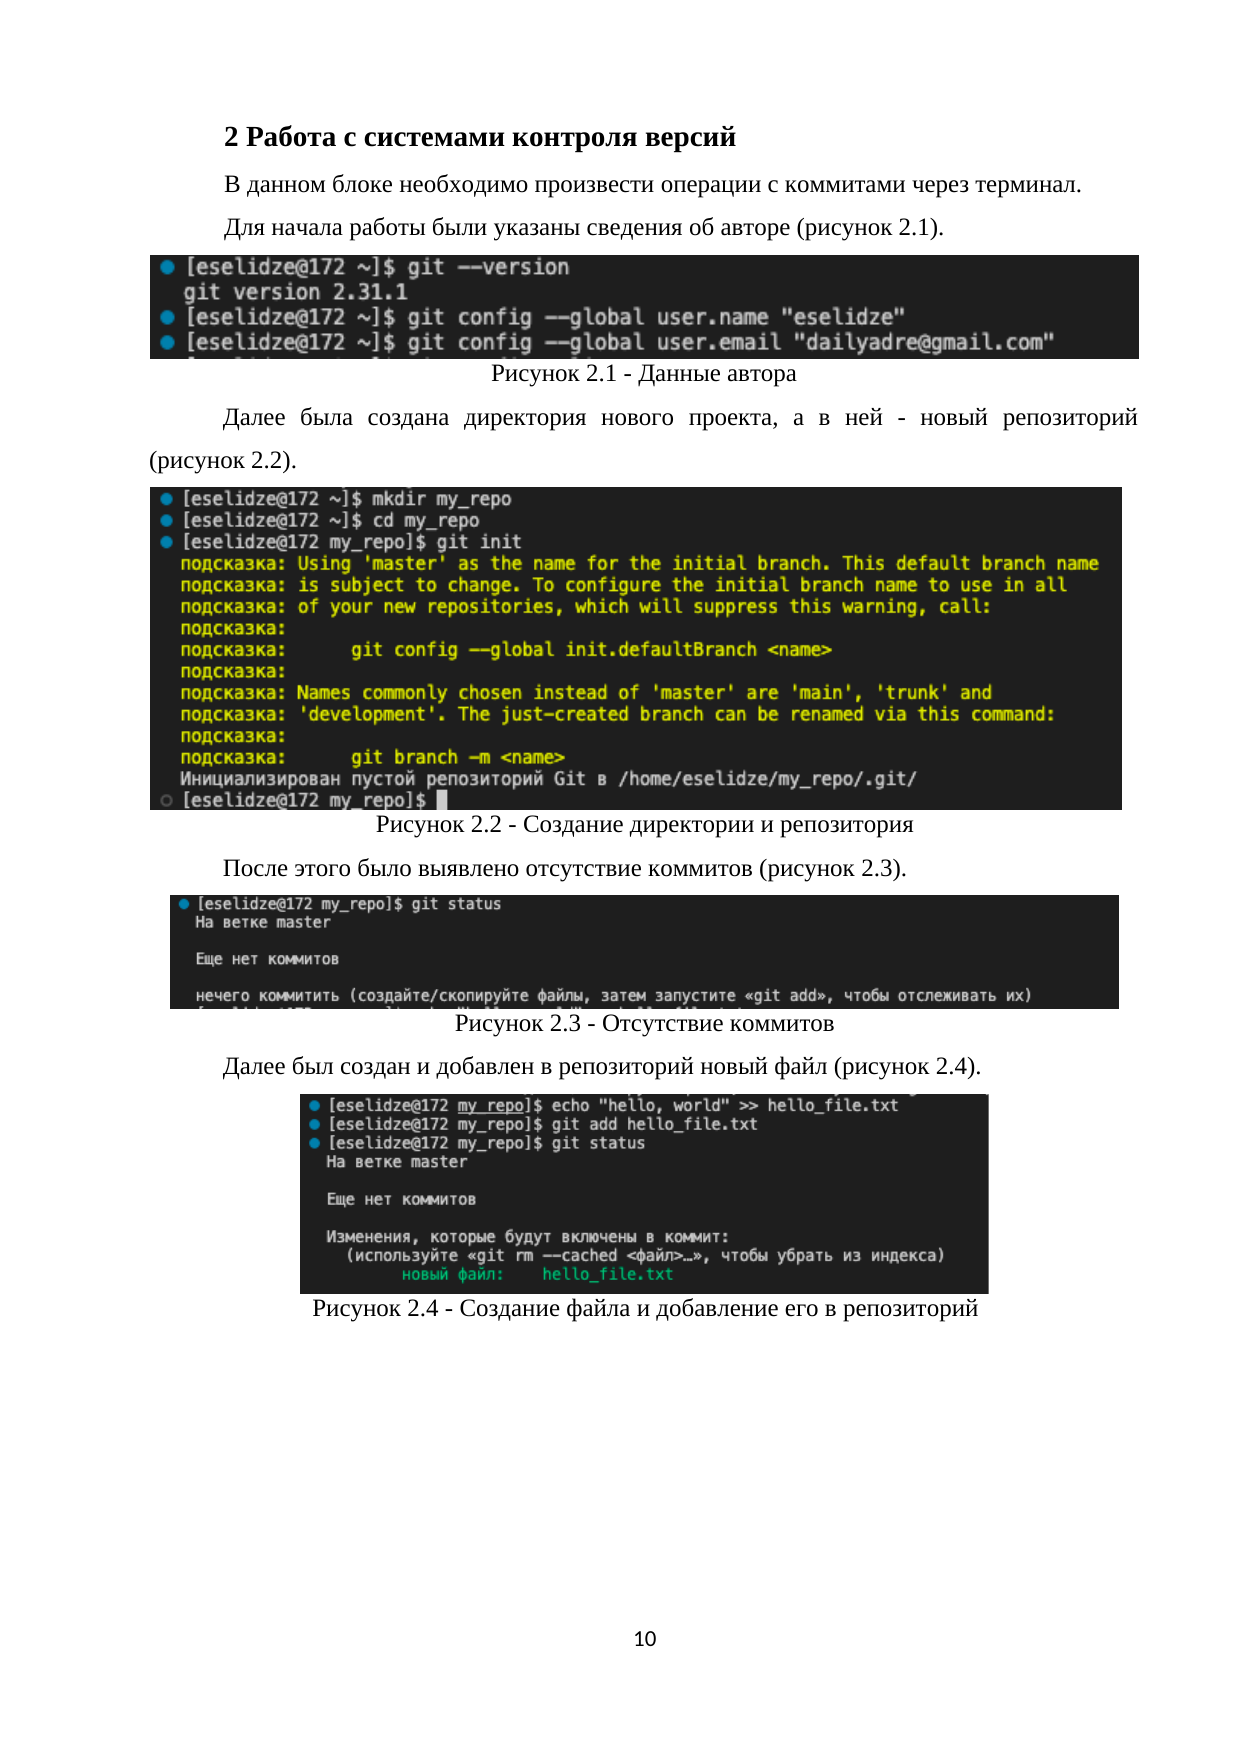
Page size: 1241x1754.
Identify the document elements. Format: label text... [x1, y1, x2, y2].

text Далее была создана директория нового проекта, а в ней - новый репозиторий (рисунок 2.2). [149, 402, 1139, 473]
text 2 Работа с системами контроля версий [150, 119, 1139, 152]
picture [300, 1094, 989, 1294]
text Рисунок 2.4 - Создание файла и добавление его в репозиторий [149, 1293, 1139, 1322]
text В данном блоке необходимо произвести операции с коммитами через терминал. [150, 169, 1139, 198]
text Рисунок 2.2 - Создание директории и репозитория [149, 809, 1139, 838]
text Рисунок 2.3 - Отсутствие коммитов [149, 1008, 1139, 1037]
text Для начала работы были указаны сведения об авторе (рисунок 2.1). [150, 212, 1139, 241]
picture [170, 895, 1119, 1009]
text Рисунок 2.1 - Данные автора [149, 358, 1139, 387]
text После этого было выявлено отсутствие коммитов (рисунок 2.3). [149, 853, 1139, 881]
picture [150, 487, 1122, 810]
picture [150, 255, 1139, 359]
text Далее был создан и добавлен в репозиторий новый файл (рисунок 2.4). [149, 1051, 1139, 1080]
